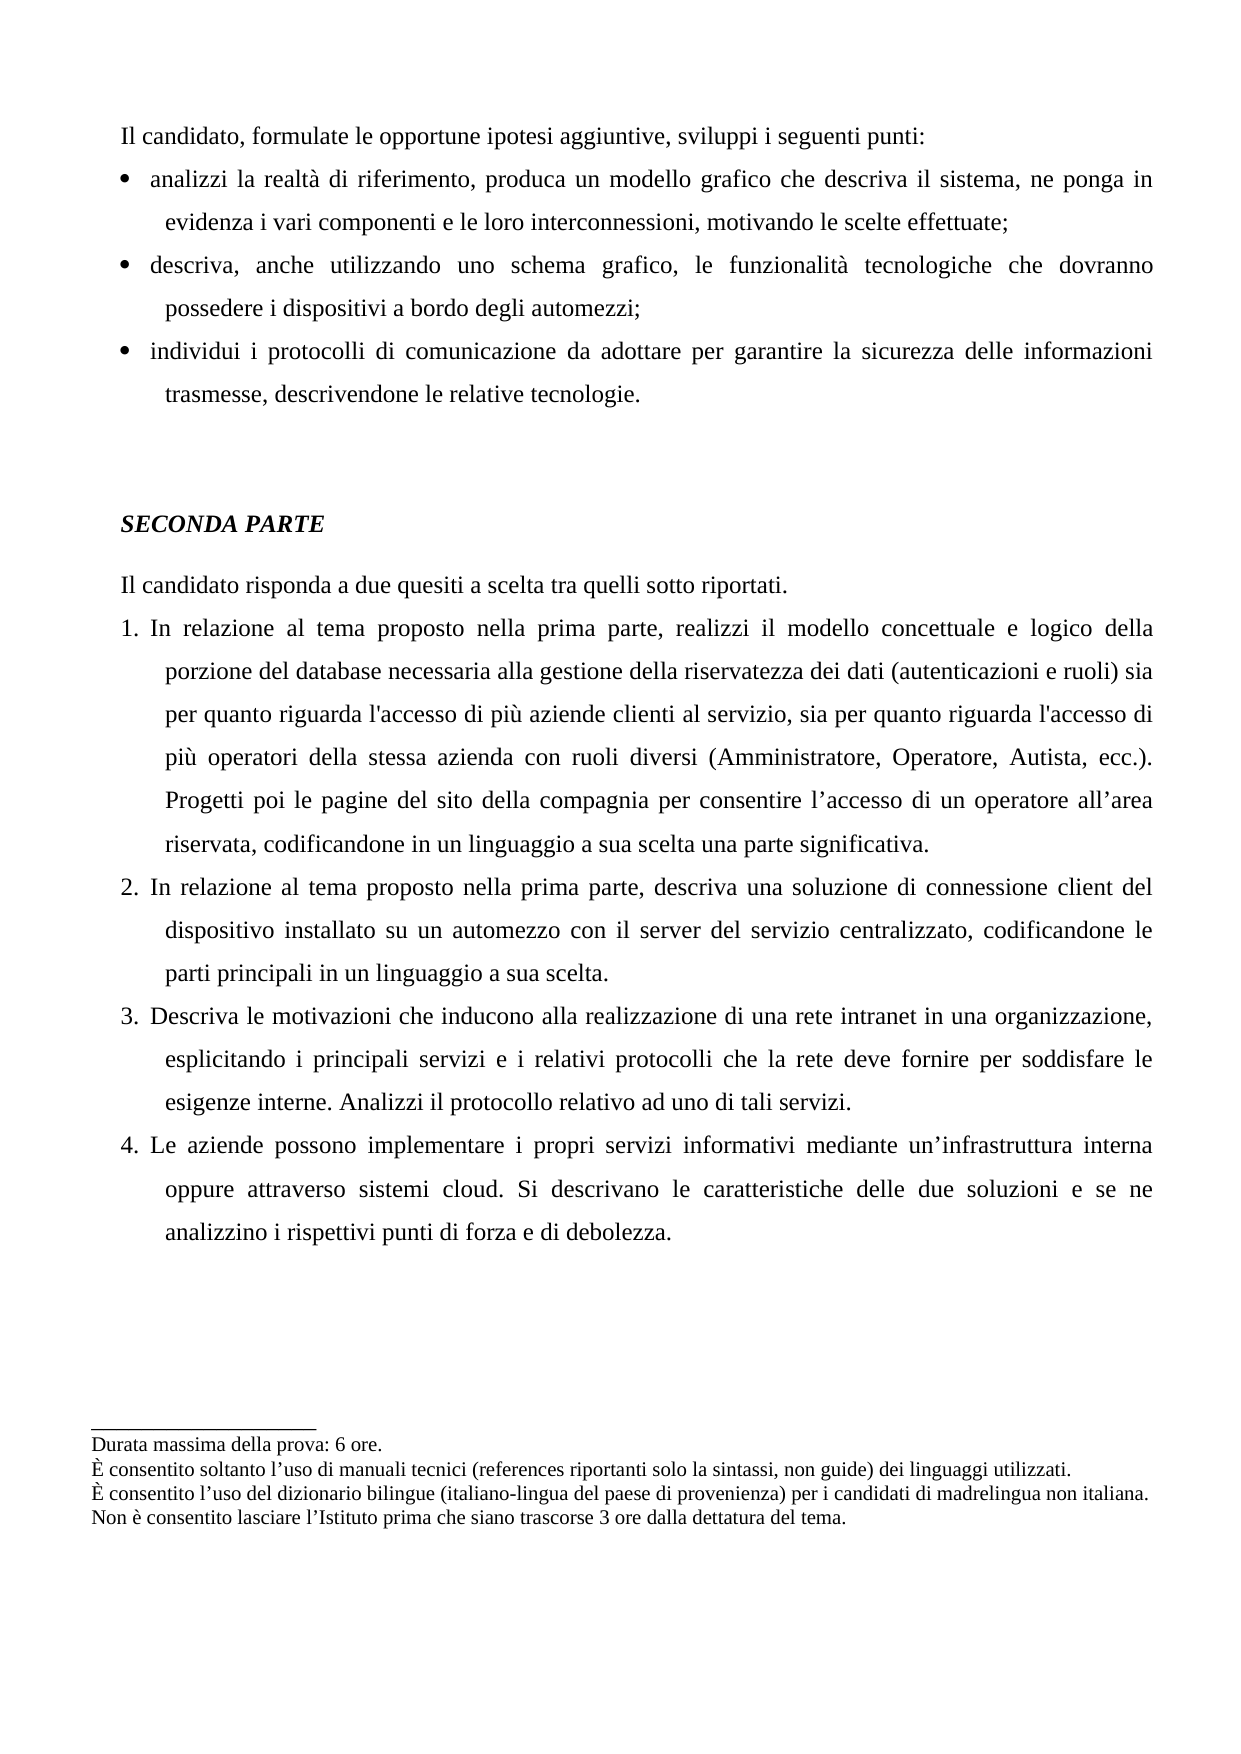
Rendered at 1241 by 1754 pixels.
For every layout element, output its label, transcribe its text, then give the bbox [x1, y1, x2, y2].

list analizzi la realtà di riferimento, produca un modello grafico che descriva il sistema, ne ponga in evidenza i vari componenti e le loro interconnessioni, motivando le scelte effettuate; [120, 164, 1154, 236]
list In relazione al tema proposto nella prima parte, realizzi il modello concettuale e logico della porzione del database necessaria alla gestione della riservatezza dei dati (autenticazioni e ruoli) sia per quanto riguarda l'accesso di più aziende clienti al servizio, sia per quanto riguarda l'accesso di più operatori della stessa azienda con ruoli diversi (Amministratore, Operatore, Autista, ecc.). Progetti poi le pagine del sito della compagnia per consentire l’accesso di un operatore all’area riservata, codificandone in un linguaggio a sua scelta una parte significativa. [120, 613, 1154, 857]
text __________________ [91, 1404, 1078, 1432]
list Descriva le motivazioni che inducono alla realizzazione di una rete intranet in una organizzazione, esplicitando i principali servizi e i relativi protocolli che la rete deve fornire per soddisfare le esigenze interne. Analizzi il protocollo relativo ad uno di tali servizi. [120, 1001, 1154, 1116]
text È consentito l’uso del dizionario bilingue (italiano-lingua del paese di provenienza) per i candidati di madrelingua non italiana. [91, 1481, 1154, 1504]
list descriva, anche utilizzando uno schema grafico, le funzionalità tecnologiche che dovranno possedere i dispositivi a bordo degli automezzi; [120, 250, 1154, 322]
text Il candidato, formulate le opportune ipotesi aggiuntive, sviluppi i seguenti punti: [120, 121, 1154, 149]
text Durata massima della prova: 6 ore. È consentito soltanto l’uso di manuali tecnici (references riportanti solo la sintassi, non guide) dei linguaggi utilizzati. [91, 1432, 1154, 1481]
text SECONDA PARTE [120, 509, 1154, 538]
list individui i protocolli di comunicazione da adottare per garantire la sicurezza delle informazioni trasmesse, descrivendone le relative tecnologie. [120, 336, 1154, 408]
list Le aziende possono implementare i propri servizi informativi mediante un’infrastruttura interna oppure attraverso sistemi cloud. Si descrivano le caratteristiche delle due soluzioni e se ne analizzino i rispettivi punti di forza e di debolezza. [120, 1131, 1154, 1246]
list In relazione al tema proposto nella prima parte, descriva una soluzione di connessione client del dispositivo installato su un automezzo con il server del servizio centralizzato, codificandone le parti principali in un linguaggio a sua scelta. [120, 872, 1154, 987]
text Il candidato risponda a due quesiti a scelta tra quelli sotto riportati. [120, 570, 1154, 599]
text Non è consentito lasciare l’Istituto prima che siano trascorse 3 ore dalla dettatura del tema. [91, 1504, 1154, 1529]
